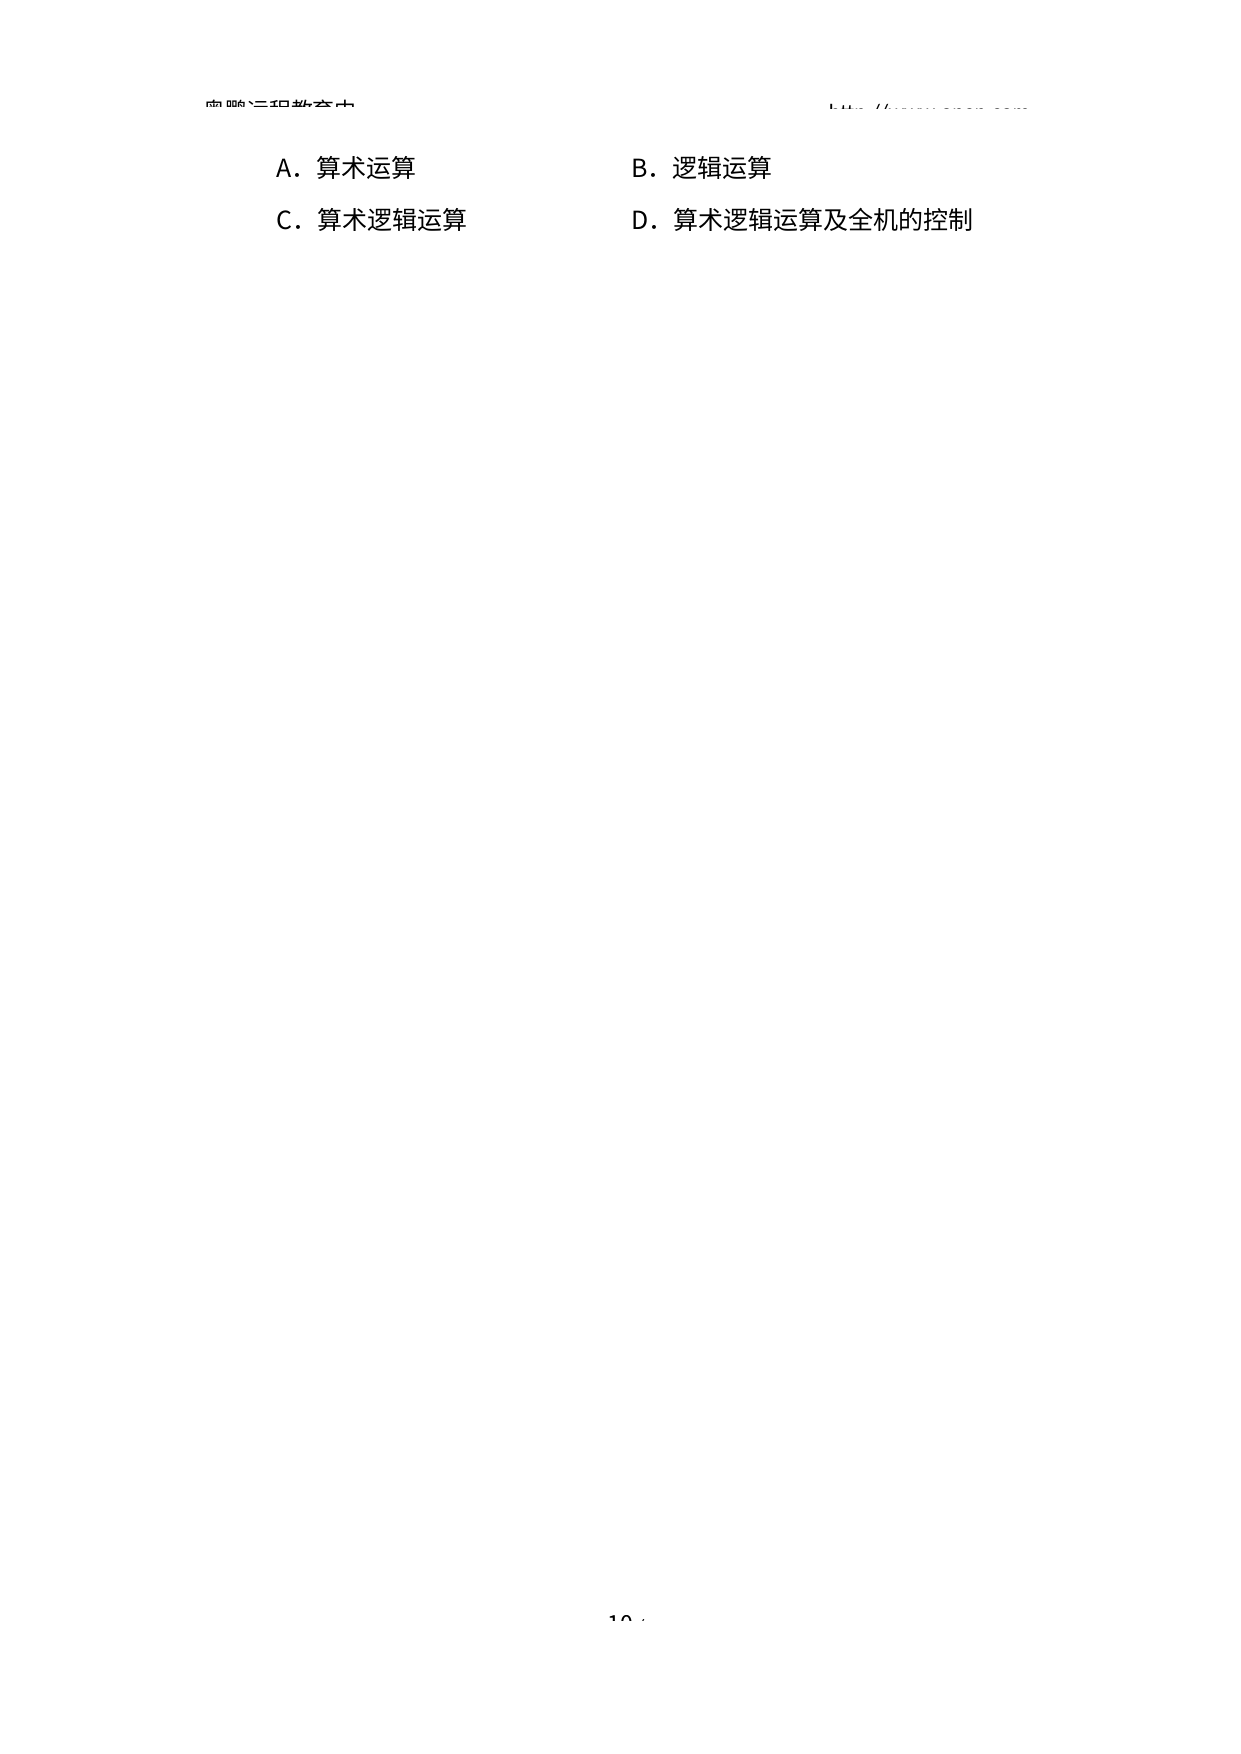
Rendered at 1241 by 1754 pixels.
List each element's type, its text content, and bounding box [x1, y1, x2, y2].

text A．算术运算 B．逻辑运算 [276, 152, 1090, 184]
text C．算术逻辑运算 D．算术逻辑运算及全机的控制 [276, 201, 1090, 237]
